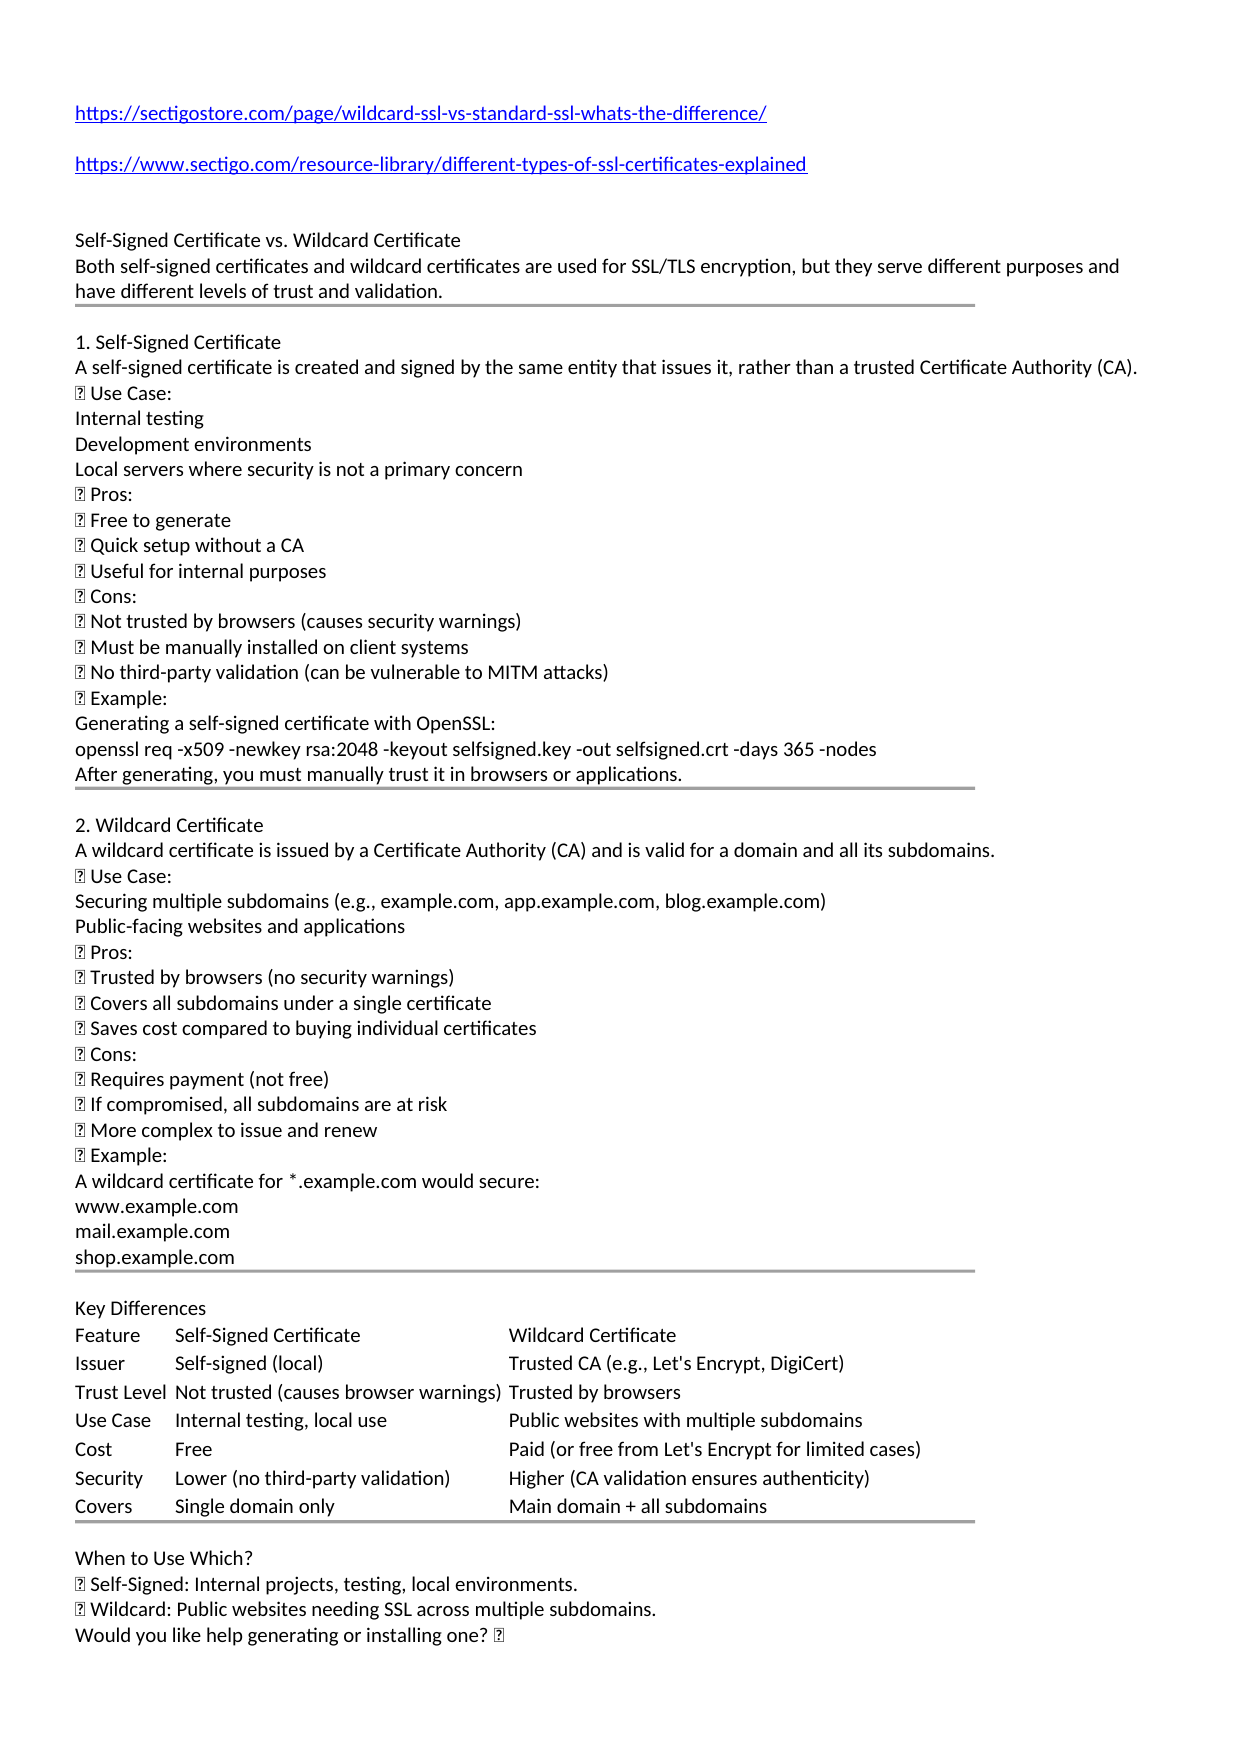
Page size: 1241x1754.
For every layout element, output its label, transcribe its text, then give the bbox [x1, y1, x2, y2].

table_header Self-Signed Certificate [173, 1320, 507, 1349]
text https://www.sectigo.com/resource-library/different-types-of-ssl-certificates-explained [75, 151, 1165, 177]
table_cell Single domain only [173, 1492, 507, 1520]
text A self-signed certificate is created and signed by the same entity that issues it, rather than a trusted Certificate Authority (CA). [75, 354, 1165, 380]
text ✅ Self-Signed: Internal projects, testing, local environments. ✅ Wildcard: Public websites needing SSL across multiple subdomains. [75, 1571, 1165, 1622]
text After generating, you must manually trust it in browsers or applications. [75, 761, 1165, 787]
text 2. Wildcard Certificate [75, 812, 1165, 837]
text 🔹 Use Case: [75, 380, 1165, 405]
text 🔹 Pros: ✅ Trusted by browsers (no security warnings) ✅ Covers all subdomains under a single certificate ✅ Saves cost compared to buying individual certificates [75, 939, 1165, 1041]
table_cell Main domain + all subdomains [507, 1492, 928, 1520]
table_cell Free [173, 1435, 507, 1463]
text shop.example.com [75, 1244, 1165, 1269]
text 🔹 Cons: ❌ Requires payment (not free) ❌ If compromised, all subdomains are at risk ❌ More complex to issue and renew [75, 1041, 1165, 1142]
text Internal testing [75, 405, 1165, 431]
table_cell Higher (CA validation ensures authenticity) [507, 1463, 928, 1492]
table_cell Security [74, 1463, 173, 1492]
text Local servers where security is not a primary concern [75, 456, 1165, 482]
table_cell Use Case [74, 1406, 173, 1434]
text mail.example.com [75, 1219, 1165, 1244]
text Securing multiple subdomains (e.g., example.com, app.example.com, blog.example.com) [75, 888, 1165, 914]
text 🔹 Cons: ❌ Not trusted by browsers (causes security warnings) ❌ Must be manually installed on client systems ❌ No third-party validation (can be vulnerable to MITM attacks) [75, 583, 1165, 685]
table_cell Cost [74, 1435, 173, 1463]
text Key Differences [75, 1295, 1165, 1320]
text Self-Signed Certificate vs. Wildcard Certificate [75, 227, 1165, 253]
table_header Feature [74, 1320, 173, 1349]
text Would you like help generating or installing one? 🚀 [75, 1622, 1165, 1647]
table_cell Trusted by browsers [507, 1378, 928, 1406]
table_cell Covers [74, 1492, 173, 1520]
text 1. Self-Signed Certificate [75, 329, 1165, 354]
text www.example.com [75, 1193, 1165, 1219]
text A wildcard certificate is issued by a Certificate Authority (CA) and is valid for a domain and all its subdomains. [75, 837, 1165, 863]
text Public-facing websites and applications [75, 914, 1165, 939]
text Both self-signed certificates and wildcard certificates are used for SSL/TLS encryption, but they serve different purposes and have different levels of trust and validation. [75, 253, 1165, 304]
text openssl req -x509 -newkey rsa:2048 -keyout selfsigned.key -out selfsigned.crt -days 365 -nodes [75, 736, 1165, 761]
text 🔹 Example: Generating a self-signed certificate with OpenSSL: [75, 685, 1165, 736]
table_cell Not trusted (causes browser warnings) [173, 1378, 507, 1406]
text Development environments [75, 431, 1165, 456]
text https://sectigostore.com/page/wildcard-ssl-vs-standard-ssl-whats-the-difference/ [75, 100, 1165, 151]
table_cell Trusted CA (e.g., Let's Encrypt, DigiCert) [507, 1349, 928, 1377]
table_cell Internal testing, local use [173, 1406, 507, 1434]
text When to Use Which? [75, 1546, 1165, 1571]
table_header Wildcard Certificate [507, 1320, 928, 1349]
table_cell Trust Level [74, 1378, 173, 1406]
text 🔹 Use Case: [75, 863, 1165, 888]
text 🔹 Pros: ✅ Free to generate ✅ Quick setup without a CA ✅ Useful for internal purposes [75, 482, 1165, 583]
table_cell Lower (no third-party validation) [173, 1463, 507, 1492]
table_cell Public websites with multiple subdomains [507, 1406, 928, 1434]
table_cell Issuer [74, 1349, 173, 1377]
table_cell Self-signed (local) [173, 1349, 507, 1377]
table_cell Paid (or free from Let's Encrypt for limited cases) [507, 1435, 928, 1463]
text 🔹 Example: A wildcard certificate for *.example.com would secure: [75, 1142, 1165, 1193]
